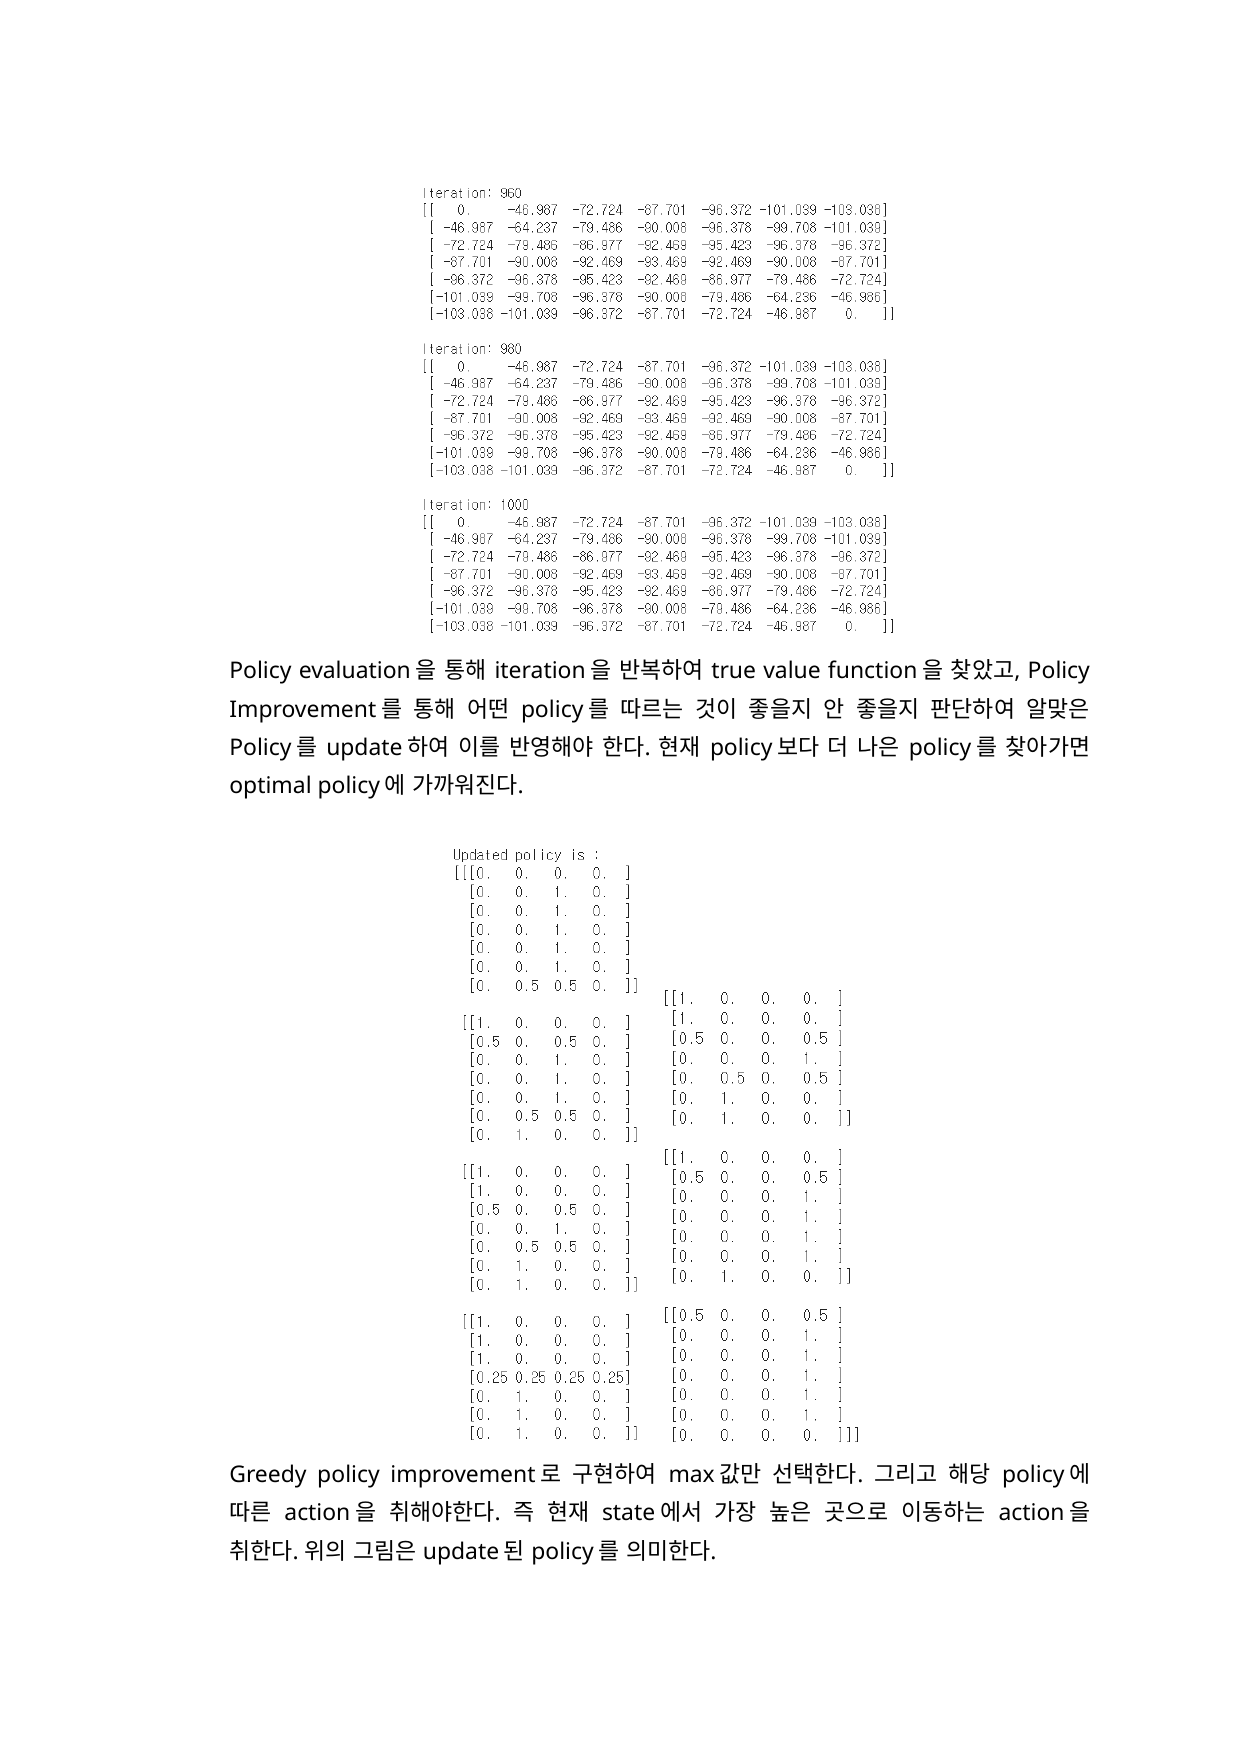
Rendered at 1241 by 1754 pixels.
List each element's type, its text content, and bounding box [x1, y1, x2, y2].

picture [446, 841, 874, 1452]
list Policy evaluation을 통해 iteration을 반복하여 true value function을 찾았고, Policy Improvement를 통해 어떤 policy를 따르는 것이 좋을지 안 좋을지 판단하여 알맞은 Policy를 update하여 이를 반영해야 한다. 현재 policy보다 더 나은 policy를 찾아가면 optimal policy에 가까워진다. [229, 652, 1090, 800]
list Greedy policy improvement로 구현하여 max값만 선택한다. 그리고 해당 policy에 따른 action을 취해야한다. 즉 현재 state에서 가장 높은 곳으로 이동하는 action을 취한다. 위의 그림은 update된 policy를 의미한다. [229, 1456, 1090, 1566]
picture [413, 177, 907, 649]
